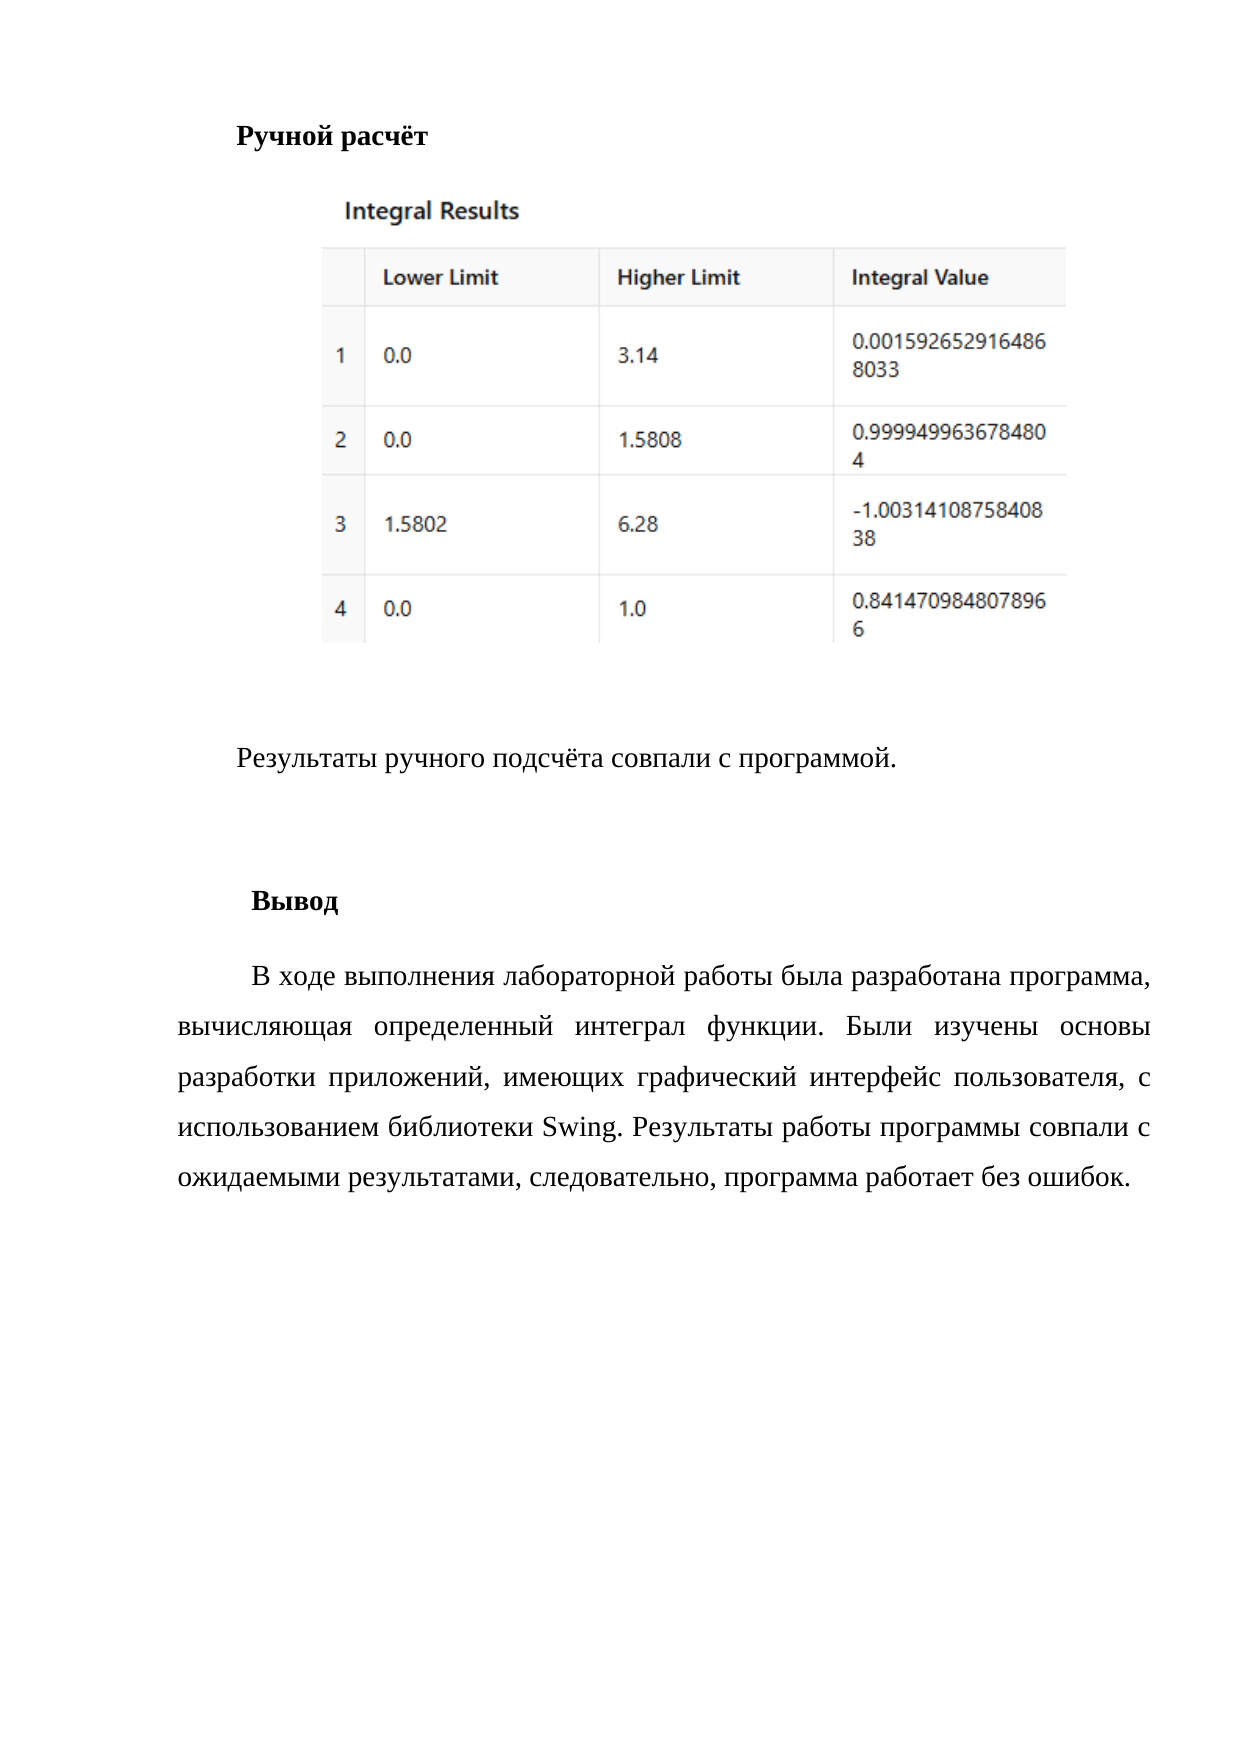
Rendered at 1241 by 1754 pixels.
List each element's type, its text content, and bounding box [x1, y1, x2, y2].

text В ходе выполнения лабораторной работы была разработана программа, вычисляющая определенный интеграл функции. Были изучены основы разработки приложений, имеющих графический интерфейс пользователя, с использованием библиотеки Swing. Результаты работы программы совпали с ожидаемыми результатами, следовательно, программа работает без ошибок. [177, 958, 1152, 1193]
picture [322, 185, 1066, 643]
text Результаты ручного подсчёта совпали с программой. [177, 741, 1152, 774]
text Ручной расчёт [177, 118, 1152, 152]
text Вывод [177, 883, 1152, 916]
